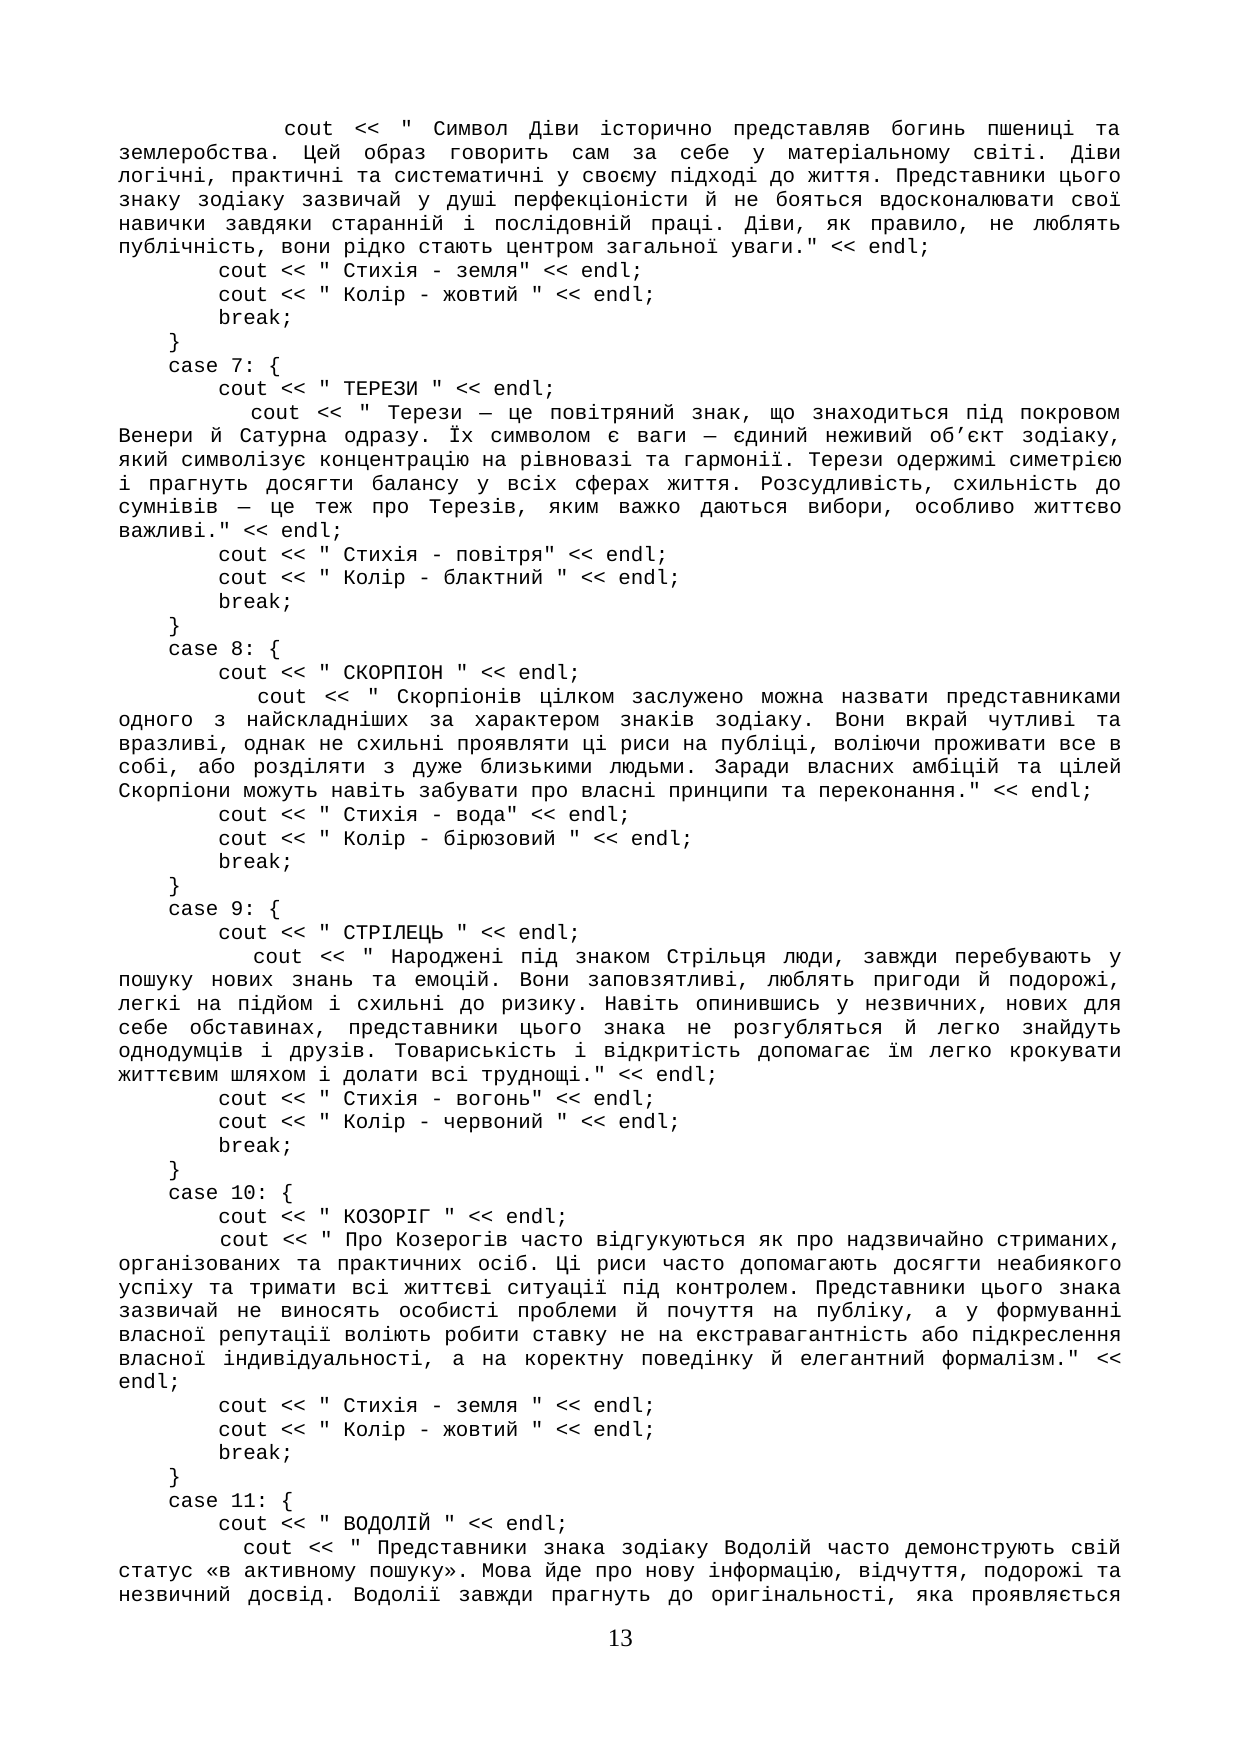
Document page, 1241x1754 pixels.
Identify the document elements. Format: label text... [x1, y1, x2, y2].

text case 8: { [118, 638, 1122, 662]
text cout << " ВОДОЛIЙ " << endl; [118, 1513, 1122, 1537]
text cout << " Колiр - бiрюзовий " << endl; [118, 827, 1122, 851]
text case 11: { [118, 1489, 1122, 1513]
text cout << " Стихiя - земля " << endl; [118, 1395, 1122, 1419]
text cout << " СТРIЛЕЦЬ " << endl; [118, 922, 1122, 946]
text cout << " Стихiя - вогонь" << endl; [118, 1088, 1122, 1111]
text cout << " ТЕРЕЗИ " << endl; [118, 378, 1122, 402]
text cout << " Про Козерогiв часто вiдгукуються як про надзвичайно стриманих, органiзованих та практичних осiб. Цi риси часто допомагають досягти неабиякого успiху та тримати всi життєвi ситуацiї пiд контролем. Представники цього знака зазвичай не виносять особистi проблеми й почуття на публiку, а у формуваннi власної репутацiї волiють робити ставку не на екстравагантнiсть або пiдкреслення власної iндивiдуальностi, а на коректну поведiнку й елегантний формалiзм." << endl; [118, 1229, 1122, 1395]
text break; [118, 591, 1122, 615]
text break; [118, 1442, 1122, 1466]
text cout << " Колiр - блактний " << endl; [118, 567, 1122, 591]
text } [118, 875, 1122, 898]
text cout << " Символ Дiви iсторично представляв богинь пшеницi та землеробства. Цей образ говорить сам за себе у матерiальному свiтi. Дiви логiчнi, практичнi та систематичнi у своєму пiдходi до життя. Представники цього знаку зодiаку зазвичай у душi перфекцiонiсти й не бояться вдосконалювати свої навички завдяки стараннiй i послiдовнiй працi. Дiви, як правило, не люблять публiчнiсть, вони рiдко стають центром загальної уваги." << endl; [118, 118, 1122, 260]
text } [118, 1158, 1122, 1182]
text cout << " Стихiя - вода" << endl; [118, 804, 1122, 827]
text cout << " Колiр - жовтий " << endl; [118, 1419, 1122, 1442]
text cout << " Стихiя - земля" << endl; [118, 260, 1122, 284]
text break; [118, 851, 1122, 875]
text } [118, 331, 1122, 354]
text cout << " Колiр - червоний " << endl; [118, 1111, 1122, 1135]
text break; [118, 307, 1122, 331]
text case 7: { [118, 354, 1122, 378]
text cout << " Терези — це повiтряний знак, що знаходиться пiд покровом Венери й Сатурна одразу. Їх символом є ваги — єдиний неживий об’єкт зодiаку, який символiзує концентрацiю на рiвновазi та гармонiї. Терези одержимi симетрiєю i прагнуть досягти балансу у всiх сферах життя. Розсудливiсть, схильнiсть до сумнiвiв — це теж про Терезiв, яким важко даються вибори, особливо життєво важливi." << endl; [118, 402, 1122, 544]
text cout << " Стихiя - повiтря" << endl; [118, 544, 1122, 567]
text cout << " Народженi пiд знаком Стрiльця люди, завжди перебувають у пошуку нових знань та емоцiй. Вони заповзятливi, люблять пригоди й подорожi, легкi на пiдйом i схильнi до ризику. Навiть опинившись у незвичних, нових для себе обставинах, представники цього знака не розгубляться й легко знайдуть однодумцiв i друзiв. Товариськiсть i вiдкритiсть допомагає їм легко крокувати життєвим шляхом i долати всi труднощi." << endl; [118, 946, 1122, 1088]
text break; [118, 1135, 1122, 1158]
text cout << " КОЗОРIГ " << endl; [118, 1206, 1122, 1229]
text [118, 1537, 1122, 1608]
text } [118, 615, 1122, 638]
text } [118, 1466, 1122, 1489]
text case 10: { [118, 1182, 1122, 1206]
text cout << " СКОРПIОН " << endl; [118, 662, 1122, 686]
text cout << " Скорпiонiв цiлком заслужено можна назвати представниками одного з найскладнiших за характером знакiв зодiаку. Вони вкрай чутливi та вразливi, однак не схильнi проявляти цi риси на публiцi, волiючи проживати все в собi, або роздiляти з дуже близькими людьми. Заради власних амбiцiй та цiлей Скорпiони можуть навiть забувати про власнi принципи та переконання." << endl; [118, 686, 1122, 804]
text cout << " Колiр - жовтий " << endl; [118, 284, 1122, 307]
text case 9: { [118, 898, 1122, 922]
